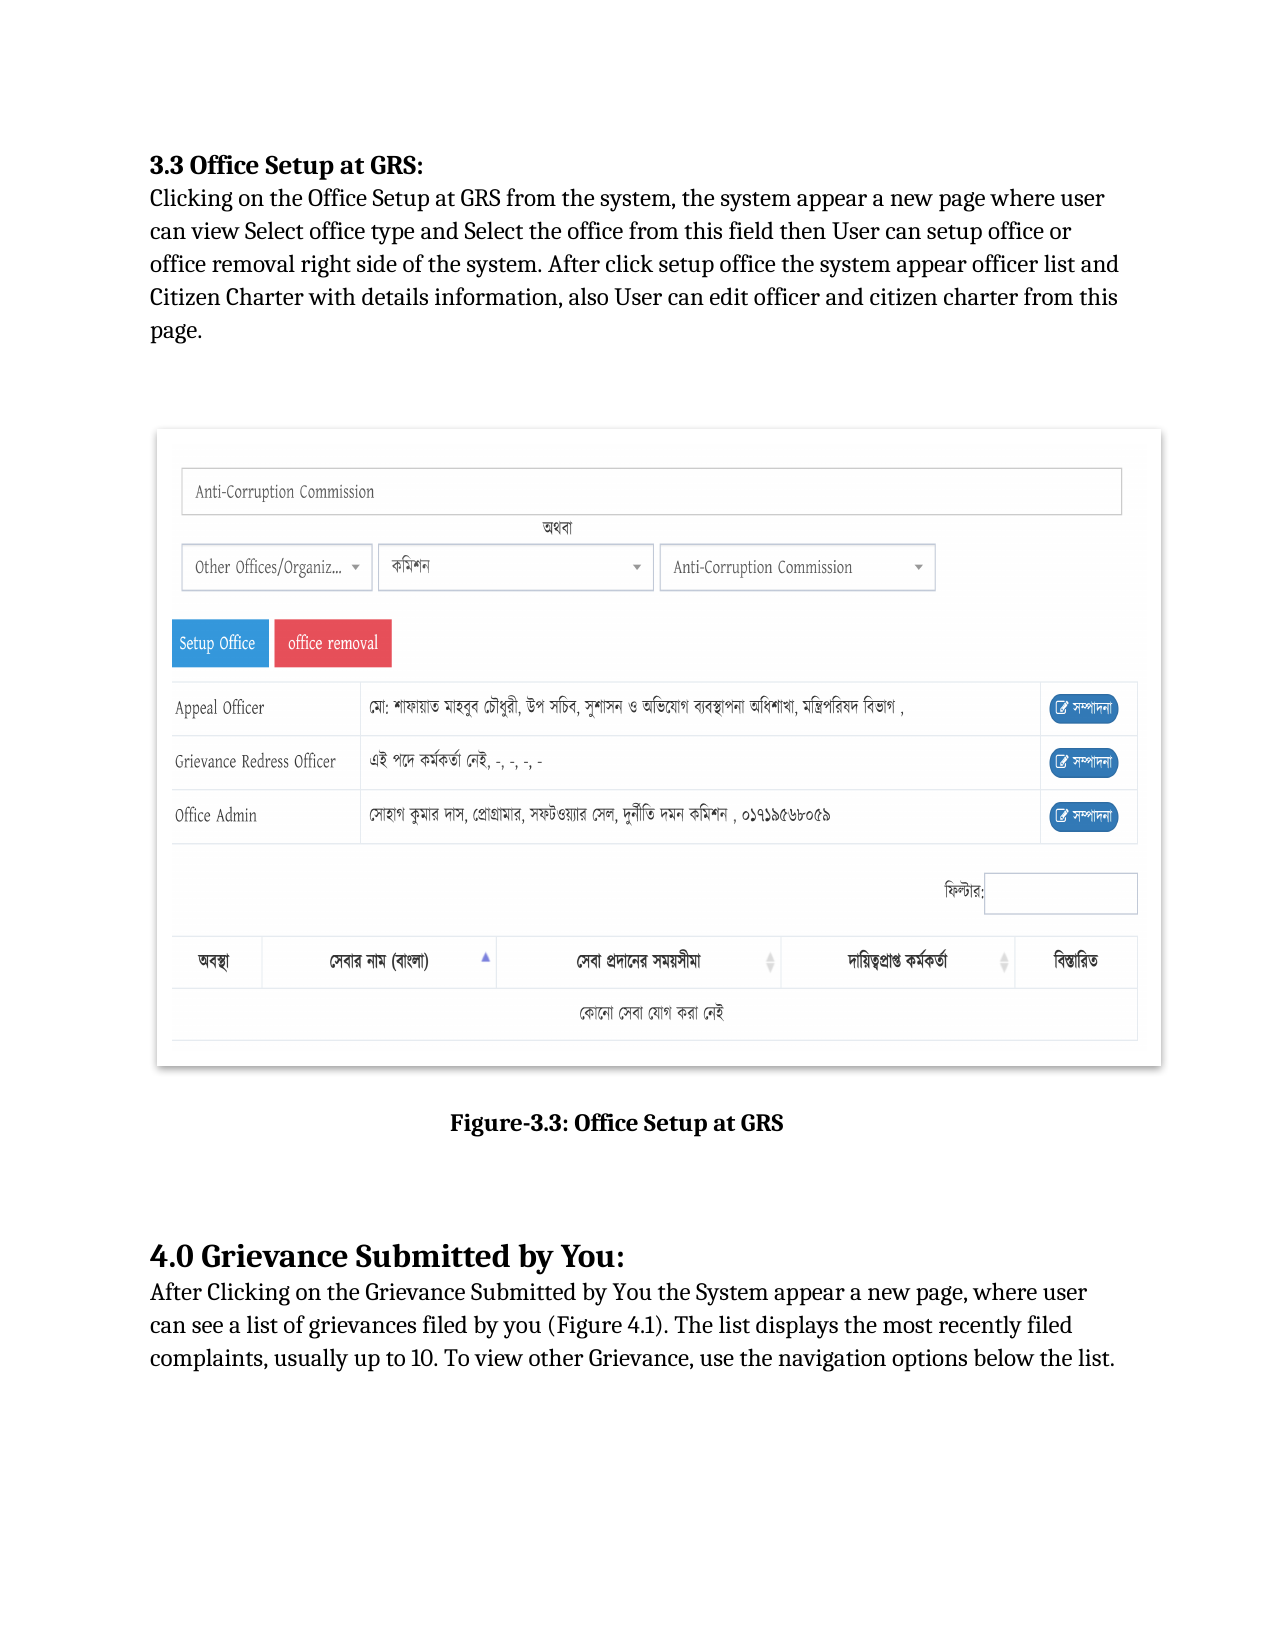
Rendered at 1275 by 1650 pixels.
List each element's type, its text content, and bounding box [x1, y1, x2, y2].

text After Clicking on the Grievance Submitted by You the System appear a new page, where user can see a list of grievances filed by you (Figure 4.1). The list displays the most recently filed complaints, usually up to 10. To view other Grievance, use the navigation options below the list. [150, 1278, 1125, 1373]
text Clicking on the Office Setup at GRS from the system, the system appear a new page where user can view Select office type and Select the office from this field then User can setup office or office removal right side of the system. After click setup office the system appear officer list and Citizen Charter with details information, also User can edit officer and citizen charter from this page. [150, 183, 1125, 344]
subtitle 4.0 Grievance Submitted by You: [150, 1237, 1125, 1275]
text Figure-3.3: Office Setup at GRS [150, 1109, 1125, 1138]
picture [172, 444, 1147, 1051]
subtitle 3.3 Office Setup at GRS: [150, 150, 1125, 181]
